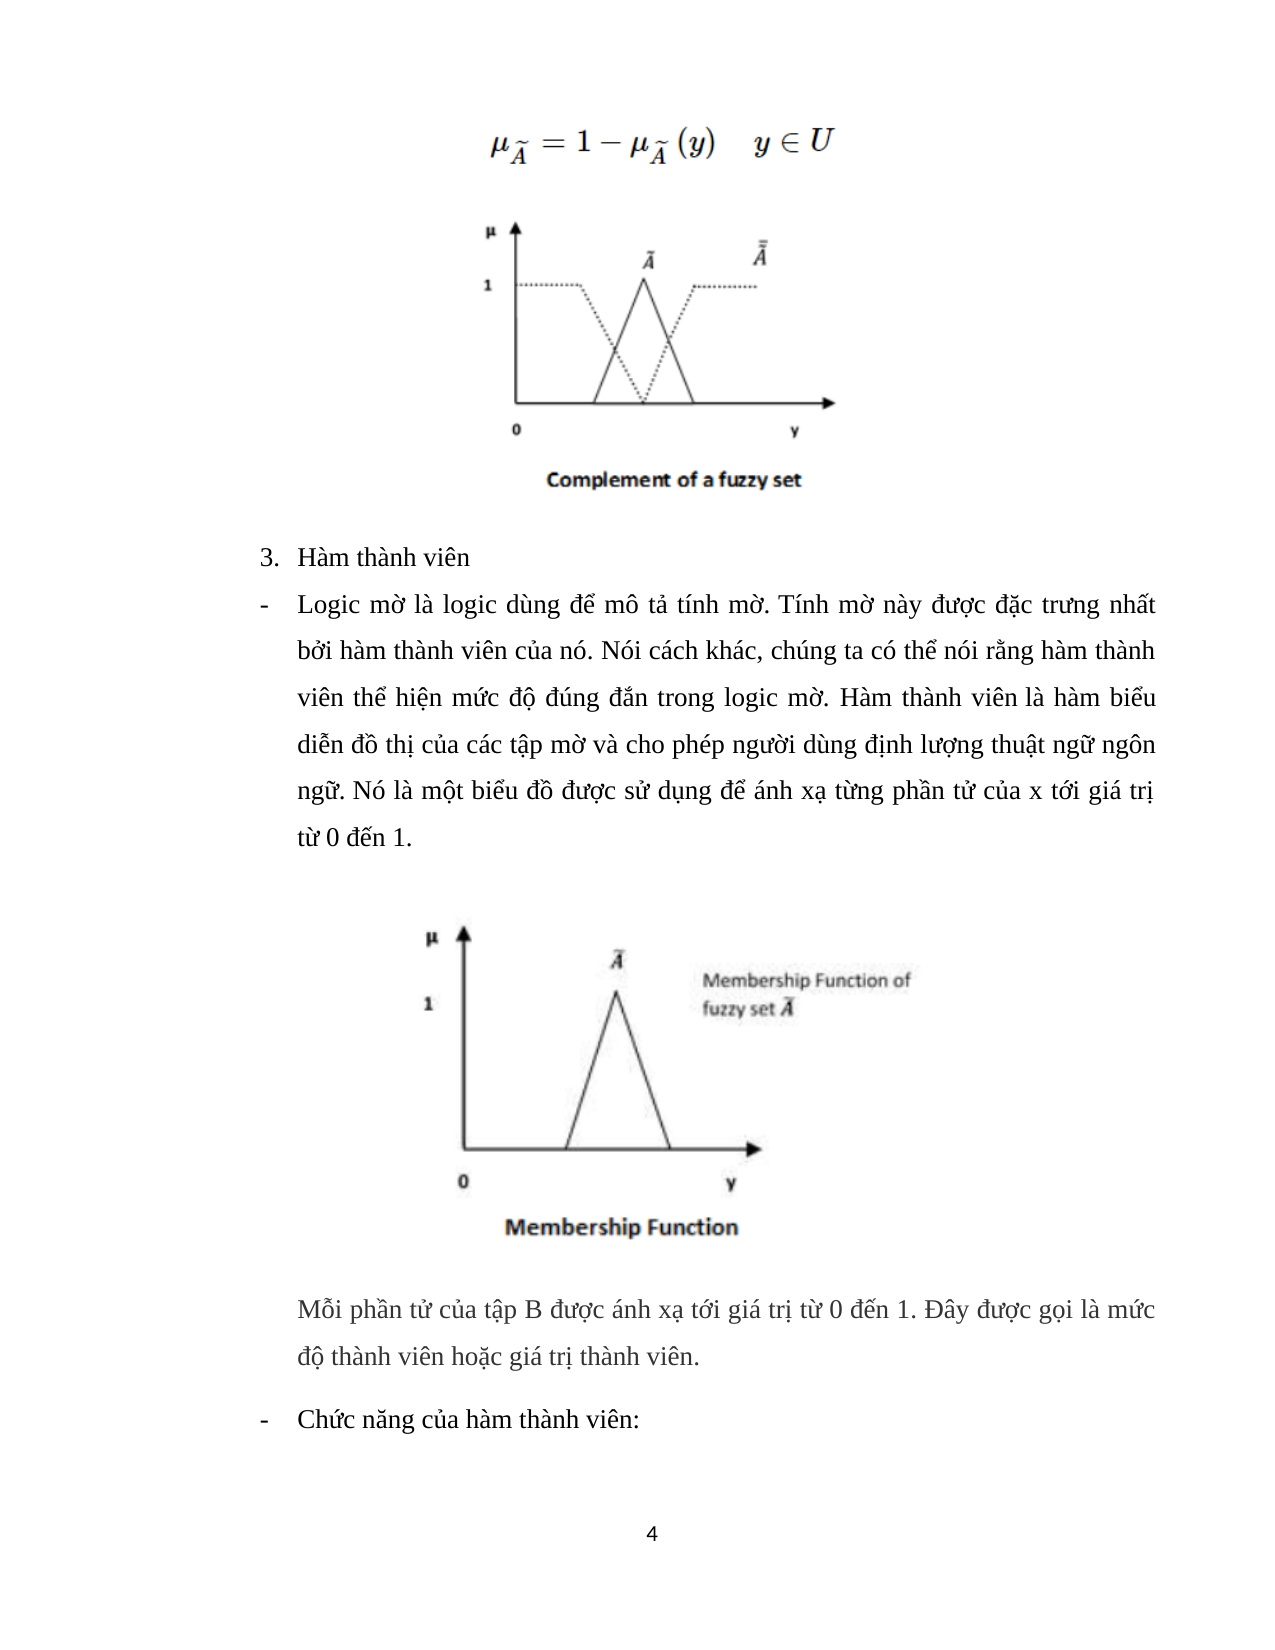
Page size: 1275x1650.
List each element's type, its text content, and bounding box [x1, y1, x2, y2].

list Chức năng của hàm thành viên: [259, 1403, 1156, 1434]
list Hàm thành viên [259, 541, 1156, 572]
list Logic mờ là logic dùng để mô tả tính mờ. Tính mờ này được đặc trưng nhất bởi hàm thành viên của nó. Nói cách khác, chúng ta có thể nói rằng hàm thành viên thể hiện mức độ đúng đắn trong logic mờ. Hàm thành viên là hàm biểu diễn đồ thị của các tập mờ và cho phép người dùng định lượng thuật ngữ ngôn ngữ. Nó là một biểu đồ được sử dụng để ánh xạ từng phần tử của x tới giá trị từ 0 đến 1. [259, 588, 1156, 852]
picture [339, 884, 1002, 1263]
picture [355, 118, 1023, 511]
text Mỗi phần tử của tập B được ánh xạ tới giá trị từ 0 đến 1. Đây được gọi là mức độ thành viên hoặc giá trị thành viên. [297, 1324, 1156, 1371]
